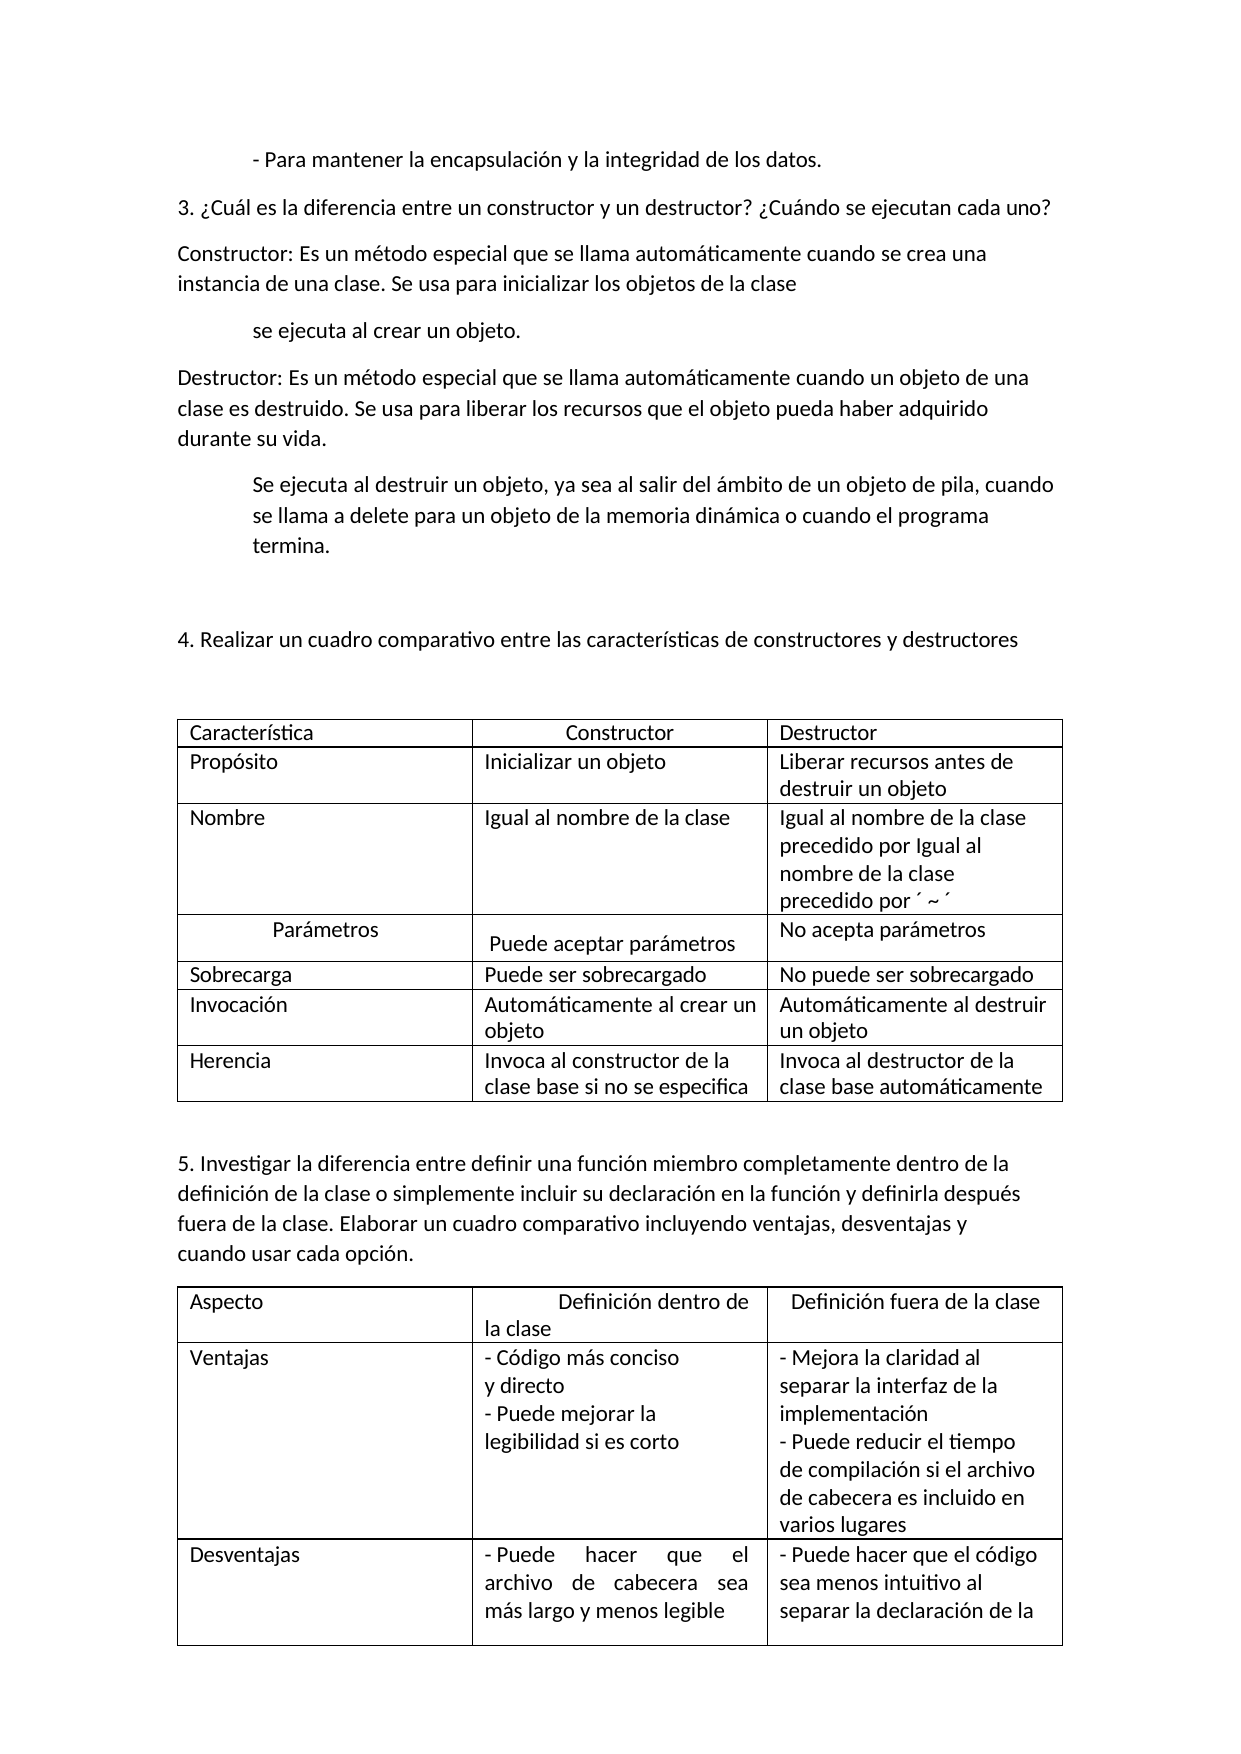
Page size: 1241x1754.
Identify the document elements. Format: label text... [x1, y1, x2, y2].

list Para mantener la encapsulación y la integridad de los datos. [252, 146, 1076, 173]
table_cell Liberar recursos antes de destruir un objeto [768, 748, 1062, 802]
table_cell Automáticamente al crear un objeto [473, 990, 767, 1045]
table_cell No acepta parámetros [768, 915, 1062, 961]
text Se ejecuta al destruir un objeto, ya sea al salir del ámbito de un objeto de pila, cuando se llama a delete para un objeto de la memoria dinámica o cuando el programa [252, 471, 1055, 529]
table_cell Igual al nombre de la clase precedido por Igual al nombre de la clase precedido por ´ ~ ´ [768, 804, 1062, 914]
table_cell Puede aceptar parámetros [473, 915, 767, 961]
list Realizar un cuadro comparativo entre las características de constructores y destructores [177, 625, 1076, 653]
table_header Destructor [768, 720, 1062, 746]
table_header Constructor [473, 720, 767, 746]
table_cell Puede ser sobrecargado [473, 962, 767, 989]
table_header Aspecto [178, 1288, 472, 1342]
table_header Característica [178, 720, 472, 746]
table_header Definición fuera de la clase [768, 1288, 1062, 1342]
table_cell Inicializar un objeto [473, 748, 767, 802]
table_cell Propósito [178, 748, 472, 802]
table_cell Nombre [178, 804, 472, 914]
list Investigar la diferencia entre definir una función miembro completamente dentro de la definición de la clase o simplemente incluir su declaración en la función y definirla después fuera de la clase. Elaborar un cuadro comparativo incluyendo ventajas, desventajas y cuando usar cada opción. [177, 1149, 1037, 1267]
table_cell Mejora la claridad al separar la interfaz de la implementación Puede reducir el tiempo de compilación si el archivo de cabecera es incluido en varios lugares [768, 1343, 1062, 1538]
table_cell Ventajas [178, 1343, 472, 1538]
table_cell Código más conciso y directo Puede mejorar la legibilidad si es corto [473, 1343, 767, 1538]
text Constructor: Es un método especial que se llama automáticamente cuando se crea una instancia de una clase. Se usa para inicializar los objetos de la clase [177, 239, 1055, 298]
text Destructor: Es un método especial que se llama automáticamente cuando un objeto de una clase es destruido. Se usa para liberar los recursos que el objeto pueda haber adquirido durante su vida. [177, 363, 1055, 452]
table_cell Igual al nombre de la clase [473, 804, 767, 914]
text termina. [252, 531, 1076, 559]
table_cell Automáticamente al destruir un objeto [768, 990, 1062, 1045]
text se ejecuta al crear un objeto. [252, 316, 1076, 344]
table_cell Invocación [178, 990, 472, 1045]
table_cell Sobrecarga [178, 962, 472, 989]
table_cell Herencia [178, 1046, 472, 1101]
table_cell Parámetros [178, 915, 472, 961]
table_cell Invoca al destructor de la clase base automáticamente [768, 1046, 1062, 1101]
table_header Desventajas [178, 1540, 472, 1645]
list ¿Cuál es la diferencia entre un constructor y un destructor? ¿Cuándo se ejecutan cada uno? [177, 193, 1076, 221]
table_cell Invoca al constructor de la clase base si no se especifica [473, 1046, 767, 1101]
table_cell No puede ser sobrecargado [768, 962, 1062, 989]
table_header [473, 1540, 767, 1645]
table_header Definición dentro de la clase [473, 1288, 767, 1342]
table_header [768, 1540, 1062, 1645]
